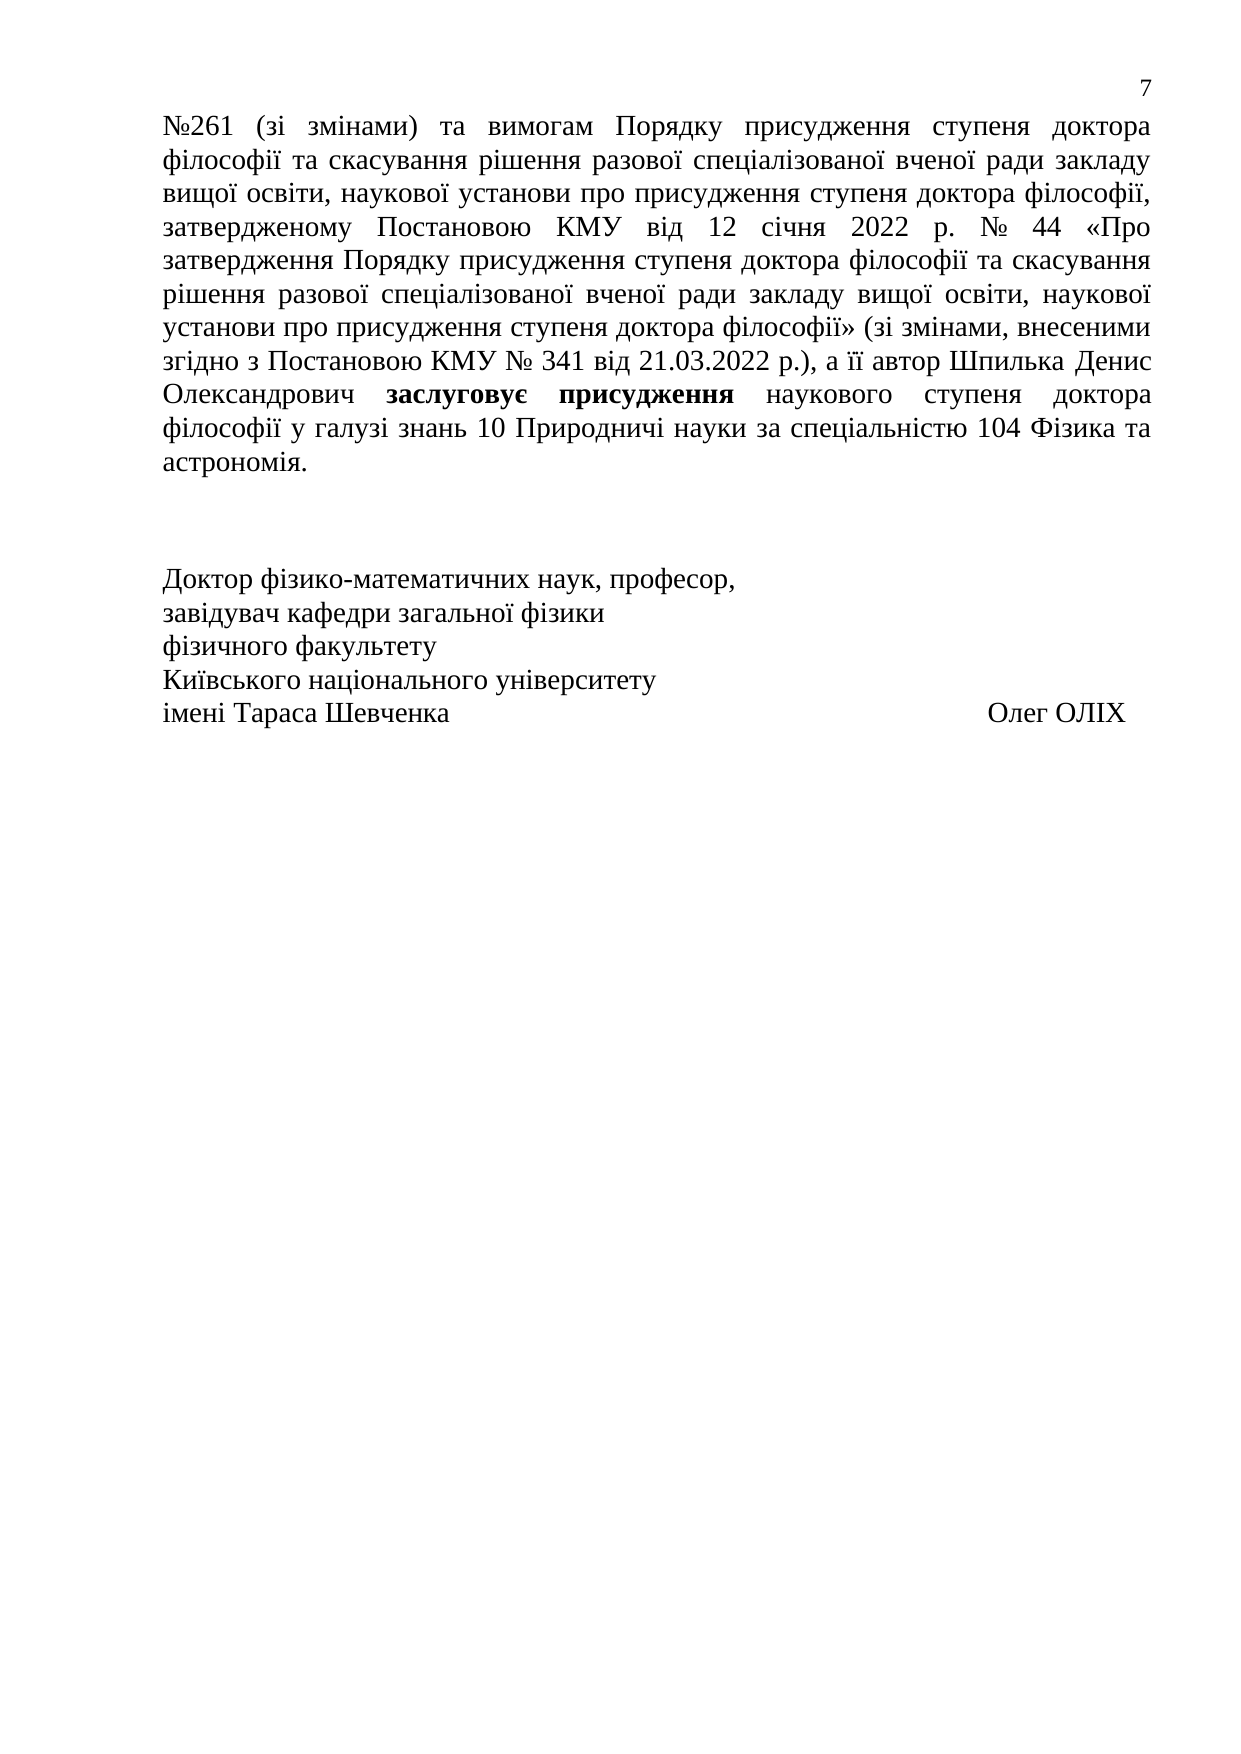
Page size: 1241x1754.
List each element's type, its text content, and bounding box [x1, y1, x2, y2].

text імені Тараса Шевченка Олег ОЛІХ [162, 696, 1166, 729]
text Доктор фізико-математичних наук, професор, завідувач кафедри загальної фізики [162, 561, 753, 628]
text фізичного факультету [162, 628, 753, 662]
text Київського національного університету [162, 662, 709, 695]
